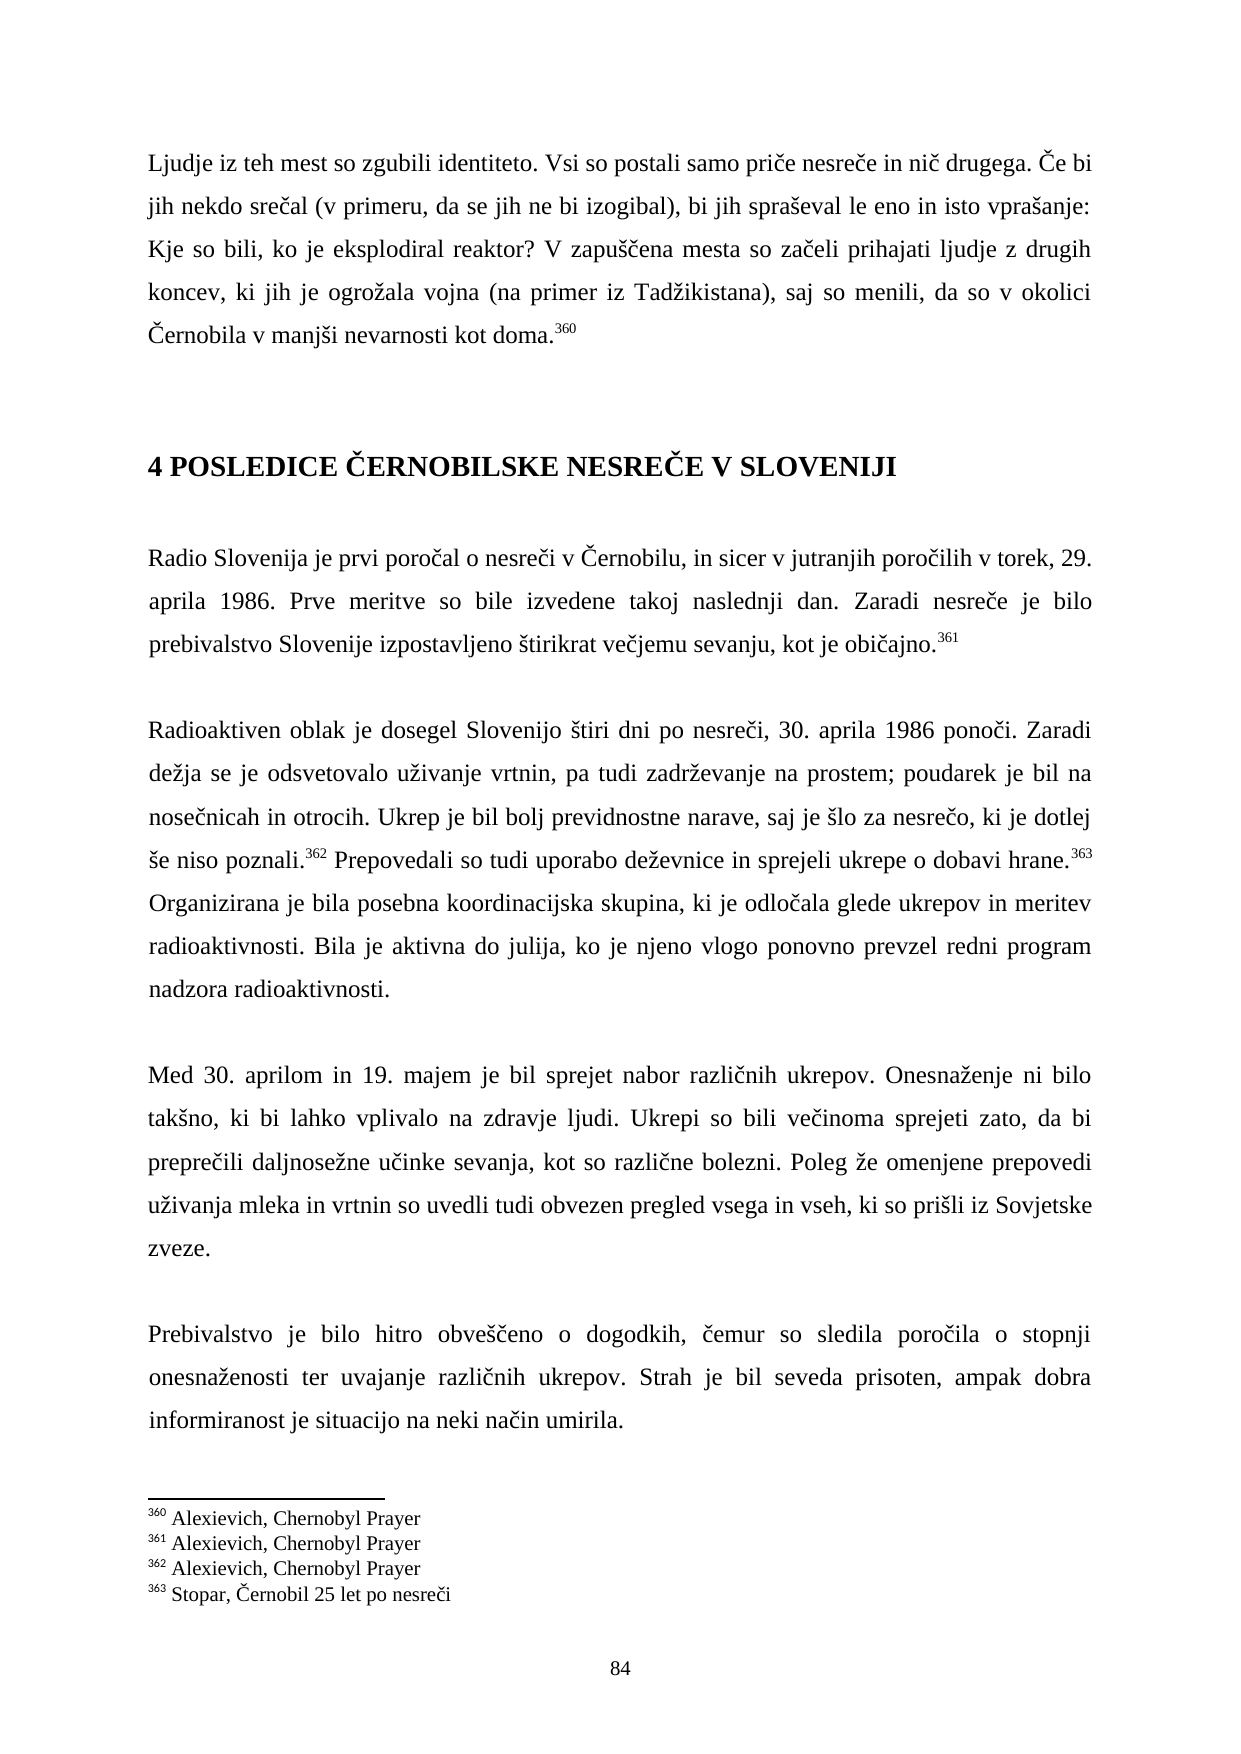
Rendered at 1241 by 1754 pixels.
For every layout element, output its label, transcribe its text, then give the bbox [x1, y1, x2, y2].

text Radioaktiven oblak je dosegel Slovenijo štiri dni po nesreči, 30. aprila 1986 ponoči. Zaradi dežja se je odsvetovalo uživanje vrtnin, pa tudi zadrževanje na prostem; poudarek je bil na nosečnicah in otrocih. Ukrep je bil bolj previdnostne narave, saj je šlo za nesrečo, ki je dotlej še niso poznali. Prepovedali so tudi uporabo deževnice in sprejeli ukrepe o dobavi hrane. Organizirana je bila posebna koordinacijska skupina, ki je odločala glede ukrepov in meritev radioaktivnosti. Bila je aktivna do julija, ko je njeno vlogo ponovno prevzel redni program nadzora radioaktivnosti. [148, 715, 1093, 1003]
text Radio Slovenija je prvi poročal o nesreči v Černobilu, in sicer v jutranjih poročilih v torek, 29. aprila 1986. Prve meritve so bile izvedene takoj naslednji dan. Zaradi nesreče je bilo prebivalstvo Slovenije izpostavljeno štirikrat večjemu sevanju, kot je običajno. [148, 543, 1093, 658]
text 4 POSLEDICE ČERNOBILSKE NESREČE V SLOVENIJI [148, 449, 1093, 483]
text Med 30. aprilom in 19. majem je bil sprejet nabor različnih ukrepov. Onesnaženje ni bilo takšno, ki bi lahko vplivalo na zdravje ljudi. Ukrepi so bili večinoma sprejeti zato, da bi preprečili daljnosežne učinke sevanja, kot so različne bolezni. Poleg že omenjene prepovedi uživanja mleka in vrtnin so uvedli tudi obvezen pregled vsega in vseh, ki so prišli iz Sovjetske zveze. [148, 1060, 1093, 1262]
text Prebivalstvo je bilo hitro obveščeno o dogodkih, čemur so sledila poročila o stopnji onesnaženosti ter uvajanje različnih ukrepov. Strah je bil seveda prisoten, ampak dobra informiranost je situacijo na neki način umirila. [148, 1319, 1093, 1434]
text Ljudje iz teh mest so zgubili identiteto. Vsi so postali samo priče nesreče in nič drugega. Če bi jih nekdo srečal (v primeru, da se jih ne bi izogibal), bi jih spraševal le eno in isto vprašanje: Kje so bili, ko je eksplodiral reaktor? V zapuščena mesta so začeli prihajati ljudje z drugih koncev, ki jih je ogrožala vojna (na primer iz Tadžikistana), saj so menili, da so v okolici Černobila v manjši nevarnosti kot doma. [148, 148, 1093, 349]
